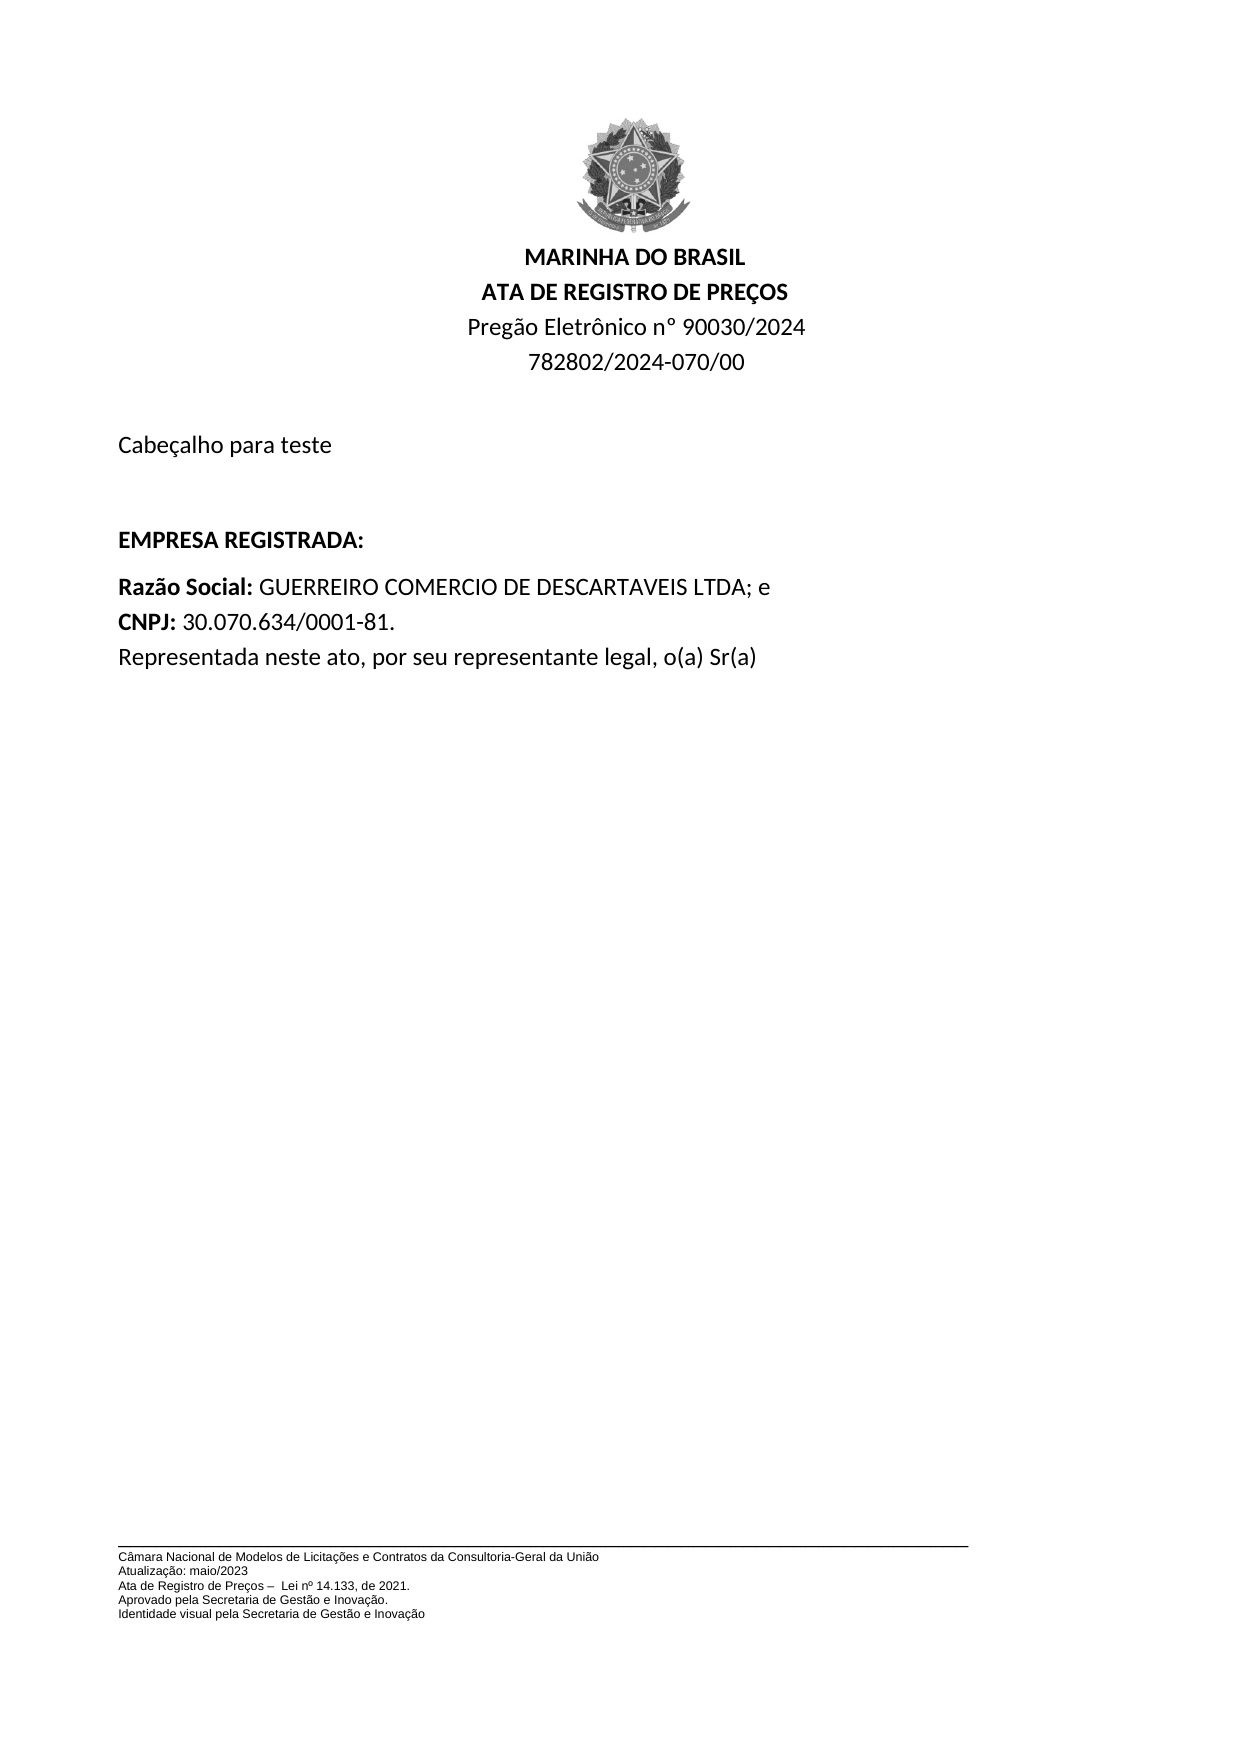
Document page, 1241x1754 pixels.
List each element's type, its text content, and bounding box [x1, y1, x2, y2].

text MARINHA DO BRASIL [118, 241, 1152, 272]
text ATA DE REGISTRO DE PREÇOS [118, 276, 1152, 307]
picture [575, 118, 694, 237]
text Razão Social: GUERREIRO COMERCIO DE DESCARTAVEIS LTDA; e CNPJ: 30.070.634/0001-81. Representada neste ato, por seu representante legal, o(a) Sr(a) [118, 571, 1152, 672]
text EMPRESA REGISTRADA: [118, 524, 1154, 554]
text Pregão Eletrônico nº 90030/2024 782802/2024-070/00 [118, 311, 1155, 377]
text Cabeçalho para teste [118, 429, 1154, 459]
